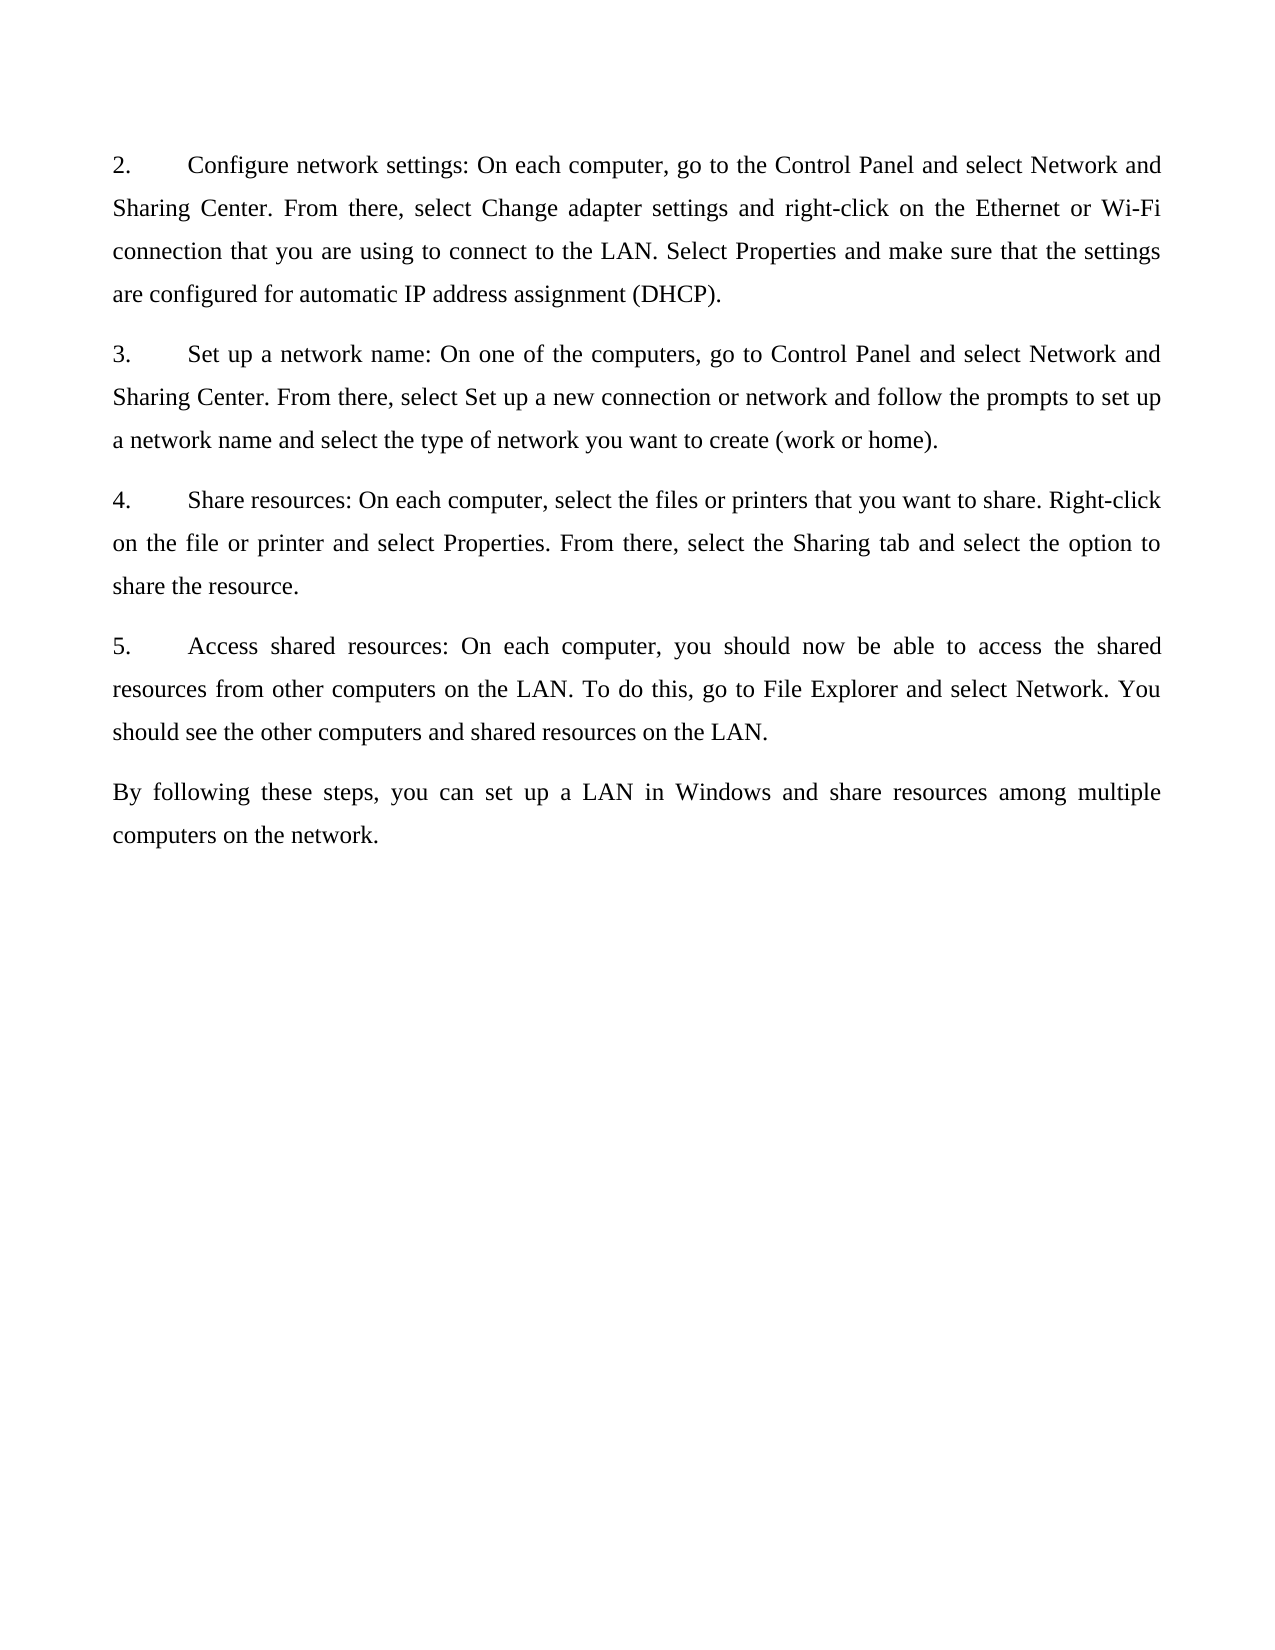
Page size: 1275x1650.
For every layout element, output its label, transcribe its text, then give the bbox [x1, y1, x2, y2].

text 2. Configure network settings: On each computer, go to the Control Panel and select Network and Sharing Center. From there, select Change adapter settings and right-click on the Ethernet or Wi-Fi connection that you are using to connect to the LAN. Select Properties and make sure that the settings are configured for automatic IP address assignment (DHCP). [112, 150, 1162, 308]
text 4. Share resources: On each computer, select the files or printers that you want to share. Right-click on the file or printer and select Properties. From there, select the Sharing tab and select the option to share the resource. [112, 485, 1162, 600]
text By following these steps, you can set up a LAN in Windows and share resources among multiple computers on the network. [112, 777, 1162, 849]
text 3. Set up a network name: On one of the computers, go to Control Panel and select Network and Sharing Center. From there, select Set up a new connection or network and follow the prompts to set up a network name and select the type of network you want to create (work or home). [112, 339, 1162, 454]
text 5. Access shared resources: On each computer, you should now be able to access the shared resources from other computers on the LAN. To do this, go to File Explorer and select Network. You should see the other computers and shared resources on the LAN. [112, 631, 1162, 746]
